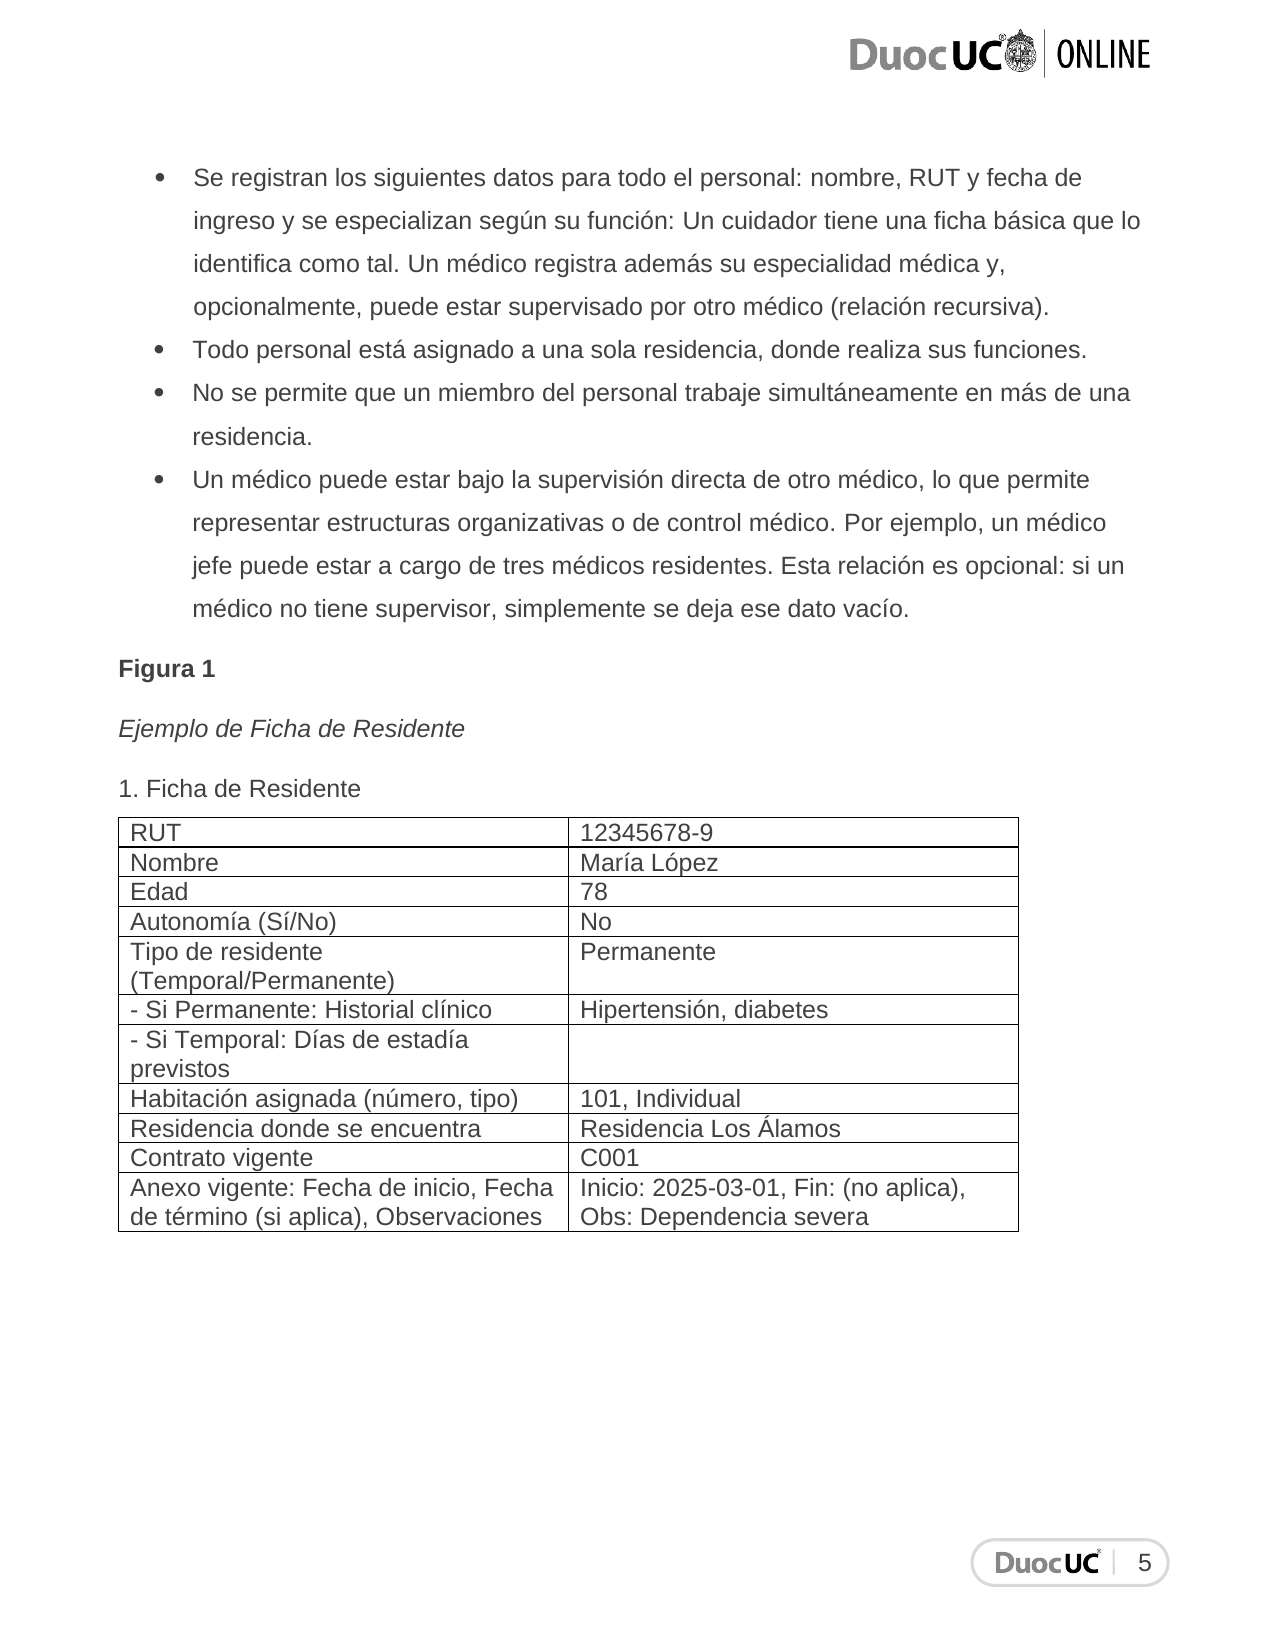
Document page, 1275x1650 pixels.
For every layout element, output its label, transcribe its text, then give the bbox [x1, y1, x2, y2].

table_cell 78 [569, 877, 1018, 906]
table_cell No [569, 907, 1018, 936]
table_cell Anexo vigente: Fecha de inicio, Fecha de término (si aplica), Observaciones [119, 1173, 568, 1231]
list Un médico puede estar bajo la supervisión directa de otro médico, lo que permite representar estructuras organizativas o de control médico. Por ejemplo, un médico jefe puede estar a cargo de tres médicos residentes. Esta relación es opcional: si un médico no tiene supervisor, simplemente se deja ese dato vacío. [154, 465, 1152, 623]
table_cell - Si Temporal: Días de estadía previstos [119, 1025, 568, 1083]
table_cell Residencia donde se encuentra [119, 1114, 568, 1142]
table_cell Residencia Los Álamos [569, 1114, 1018, 1142]
picture [830, 3, 1170, 96]
list Todo personal está asignado a una sola residencia, donde realiza sus funciones. [154, 335, 1152, 364]
table_cell Permanente [569, 937, 1018, 994]
text Figura 1 [118, 654, 1152, 683]
table_cell Hipertensión, diabetes [569, 995, 1018, 1024]
table_cell - Si Permanente: Historial clínico [119, 995, 568, 1024]
table_cell Edad [119, 877, 568, 906]
table_cell 101, Individual [569, 1084, 1018, 1112]
text Ejemplo de Ficha de Residente [118, 714, 1152, 742]
table_header 12345678-9 [569, 818, 1018, 846]
picture [982, 1542, 1115, 1583]
list No se permite que un miembro del personal trabaje simultáneamente en más de una residencia. [154, 378, 1152, 450]
table_cell Inicio: 2025-03-01, Fin: (no aplica), Obs: Dependencia severa [569, 1173, 1018, 1231]
text 1. Ficha de Residente [118, 773, 1152, 802]
table_cell Contrato vigente [119, 1143, 568, 1172]
table_cell C001 [569, 1143, 1018, 1172]
table_header RUT [119, 818, 568, 846]
table_cell Autonomía (Sí/No) [119, 907, 568, 936]
table_cell Tipo de residente (Temporal/Permanente) [119, 937, 568, 994]
table_cell María López [569, 848, 1018, 876]
table_cell [569, 1025, 1018, 1083]
table_cell Habitación asignada (número, tipo) [119, 1084, 568, 1112]
table_cell Nombre [119, 848, 568, 876]
list Se registran los siguientes datos para todo el personal: nombre, RUT y fecha de ingreso y se especializan según su función: Un cuidador tiene una ficha básica que lo identifica como tal. Un médico registra además su especialidad médica y, opcionalmente, puede estar supervisado por otro médico (relación recursiva). [156, 162, 1152, 321]
